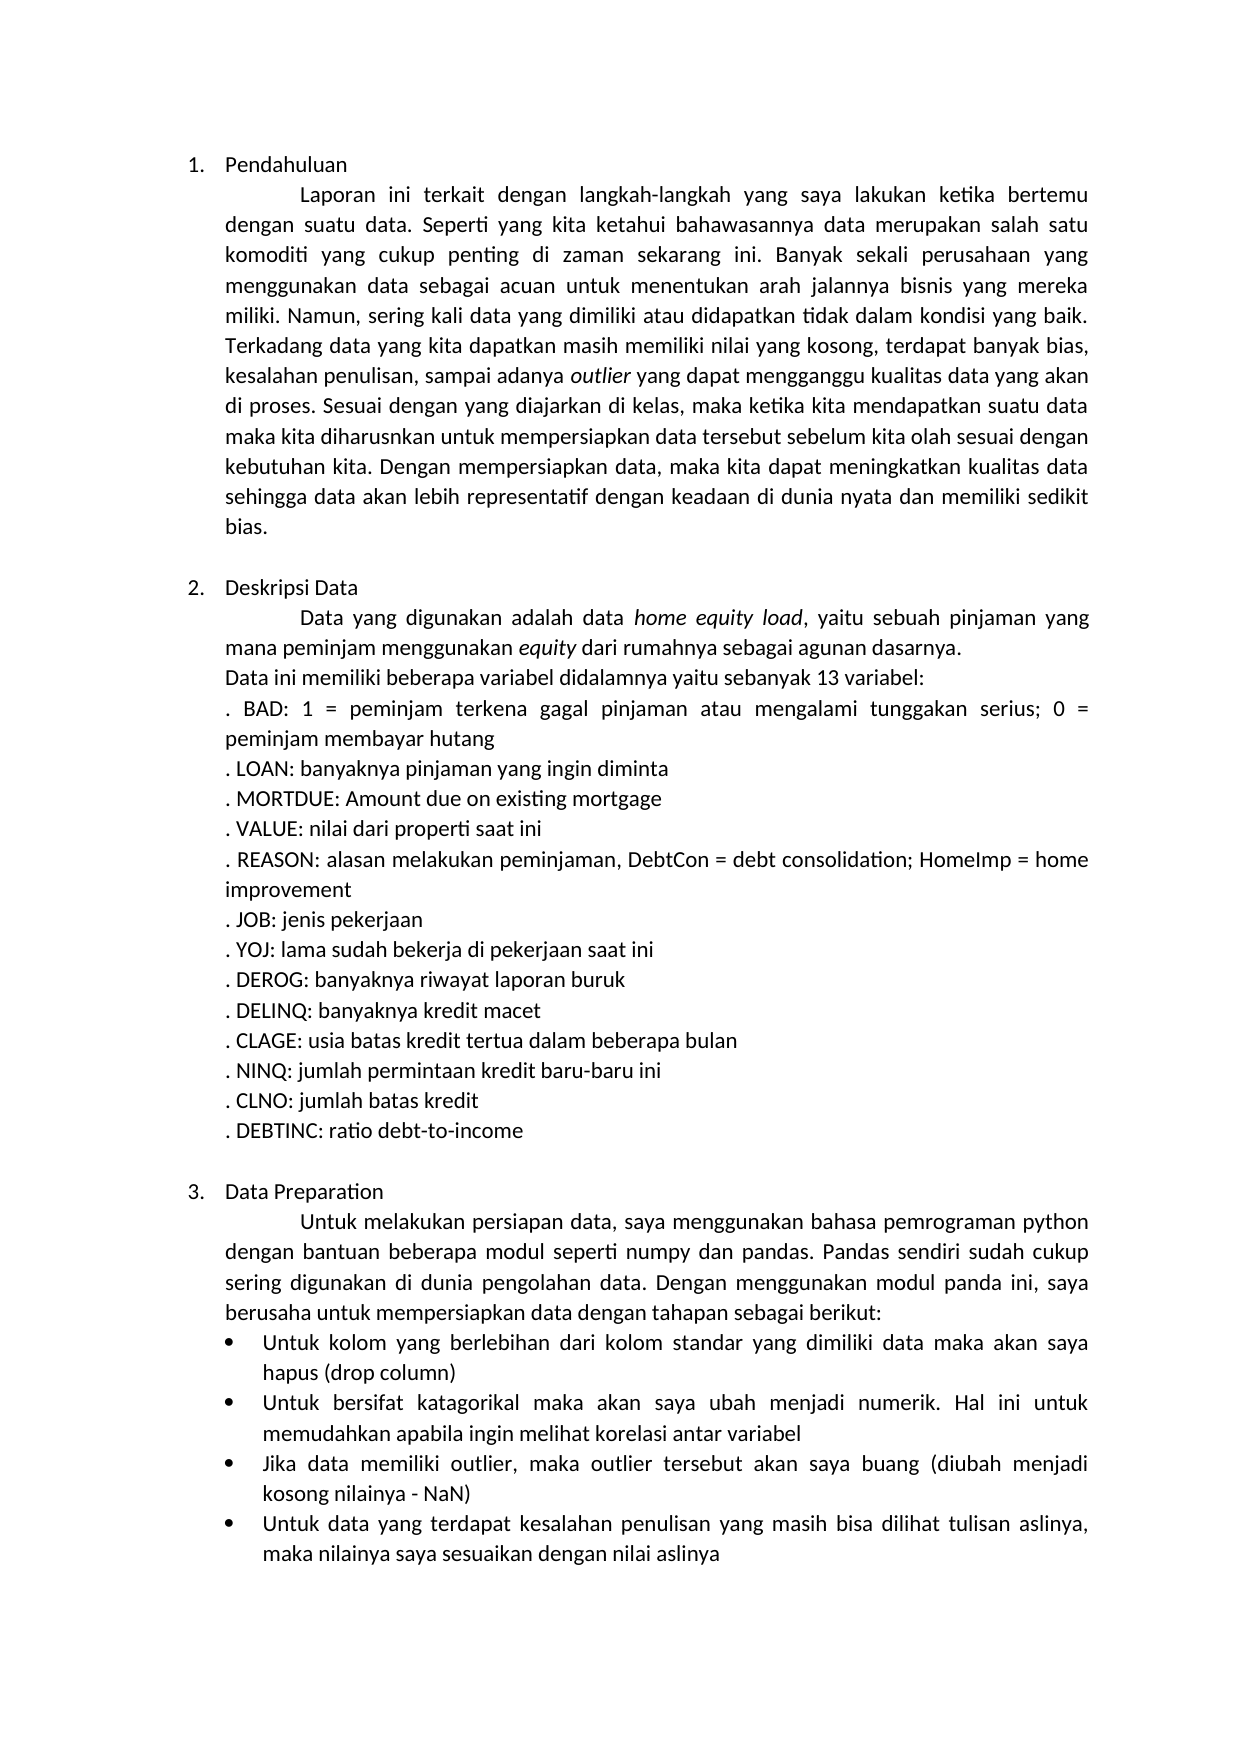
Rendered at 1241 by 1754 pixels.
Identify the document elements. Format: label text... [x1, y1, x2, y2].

list . JOB: jenis pekerjaan [225, 905, 1090, 933]
list Untuk kolom yang berlebihan dari kolom standar yang dimiliki data maka akan saya hapus (drop column) [225, 1328, 1090, 1386]
list . NINQ: jumlah permintaan kredit baru-baru ini [225, 1056, 1090, 1084]
list Data Preparation [187, 1177, 1090, 1205]
list . DEBTINC: ratio debt-to-income [225, 1117, 1090, 1145]
list . CLNO: jumlah batas kredit [225, 1086, 1090, 1114]
list . VALUE: nilai dari properti saat ini [225, 814, 1090, 843]
list Untuk data yang terdapat kesalahan penulisan yang masih bisa dilihat tulisan aslinya, maka nilainya saya sesuaikan dengan nilai aslinya [225, 1509, 1090, 1568]
list Untuk bersifat katagorikal maka akan saya ubah menjadi numerik. Hal ini untuk memudahkan apabila ingin melihat korelasi antar variabel [225, 1388, 1090, 1447]
list . MORTDUE: Amount due on existing mortgage [225, 784, 1090, 812]
list Jika data memiliki outlier, maka outlier tersebut akan saya buang (diubah menjadi kosong nilainya - NaN) [225, 1449, 1090, 1507]
list . DEROG: banyaknya riwayat laporan buruk [225, 966, 1090, 994]
list Pendahuluan [187, 150, 1090, 178]
list . REASON: alasan melakukan peminjaman, DebtCon = debt consolidation; HomeImp = home improvement [225, 845, 1090, 903]
list Untuk melakukan persiapan data, saya menggunakan bahasa pemrograman python dengan bantuan beberapa modul seperti numpy dan pandas. Pandas sendiri sudah cukup sering digunakan di dunia pengolahan data. Dengan menggunakan modul panda ini, saya berusaha untuk mempersiapkan data dengan tahapan sebagai berikut: [225, 1207, 1090, 1326]
list Data ini memiliki beberapa variabel didalamnya yaitu sebanyak 13 variabel: [225, 663, 1090, 692]
list . YOJ: lama sudah bekerja di pekerjaan saat ini [225, 935, 1090, 963]
list . DELINQ: banyaknya kredit macet [225, 996, 1090, 1024]
list . LOAN: banyaknya pinjaman yang ingin diminta [225, 754, 1090, 782]
list . BAD: 1 = peminjam terkena gagal pinjaman atau mengalami tunggakan serius; 0 = peminjam membayar hutang [225, 694, 1090, 752]
list . CLAGE: usia batas kredit tertua dalam beberapa bulan [225, 1026, 1090, 1054]
list Laporan ini terkait dengan langkah-langkah yang saya lakukan ketika bertemu dengan suatu data. Seperti yang kita ketahui bahawasannya data merupakan salah satu komoditi yang cukup penting di zaman sekarang ini. Banyak sekali perusahaan yang menggunakan data sebagai acuan untuk menentukan arah jalannya bisnis yang mereka miliki. Namun, sering kali data yang dimiliki atau didapatkan tidak dalam kondisi yang baik. Terkadang data yang kita dapatkan masih memiliki nilai yang kosong, terdapat banyak bias, kesalahan penulisan, sampai adanya outlier yang dapat mengganggu kualitas data yang akan di proses. Sesuai dengan yang diajarkan di kelas, maka ketika kita mendapatkan suatu data maka kita diharusnkan untuk mempersiapkan data tersebut sebelum kita olah sesuai dengan kebutuhan kita. Dengan mempersiapkan data, maka kita dapat meningkatkan kualitas data sehingga data akan lebih representatif dengan keadaan di dunia nyata dan memiliki sedikit bias. [225, 180, 1090, 541]
list Deskripsi Data [187, 573, 1090, 601]
list Data yang digunakan adalah data home equity load, yaitu sebuah pinjaman yang mana peminjam menggunakan equity dari rumahnya sebagai agunan dasarnya. [225, 603, 1090, 661]
